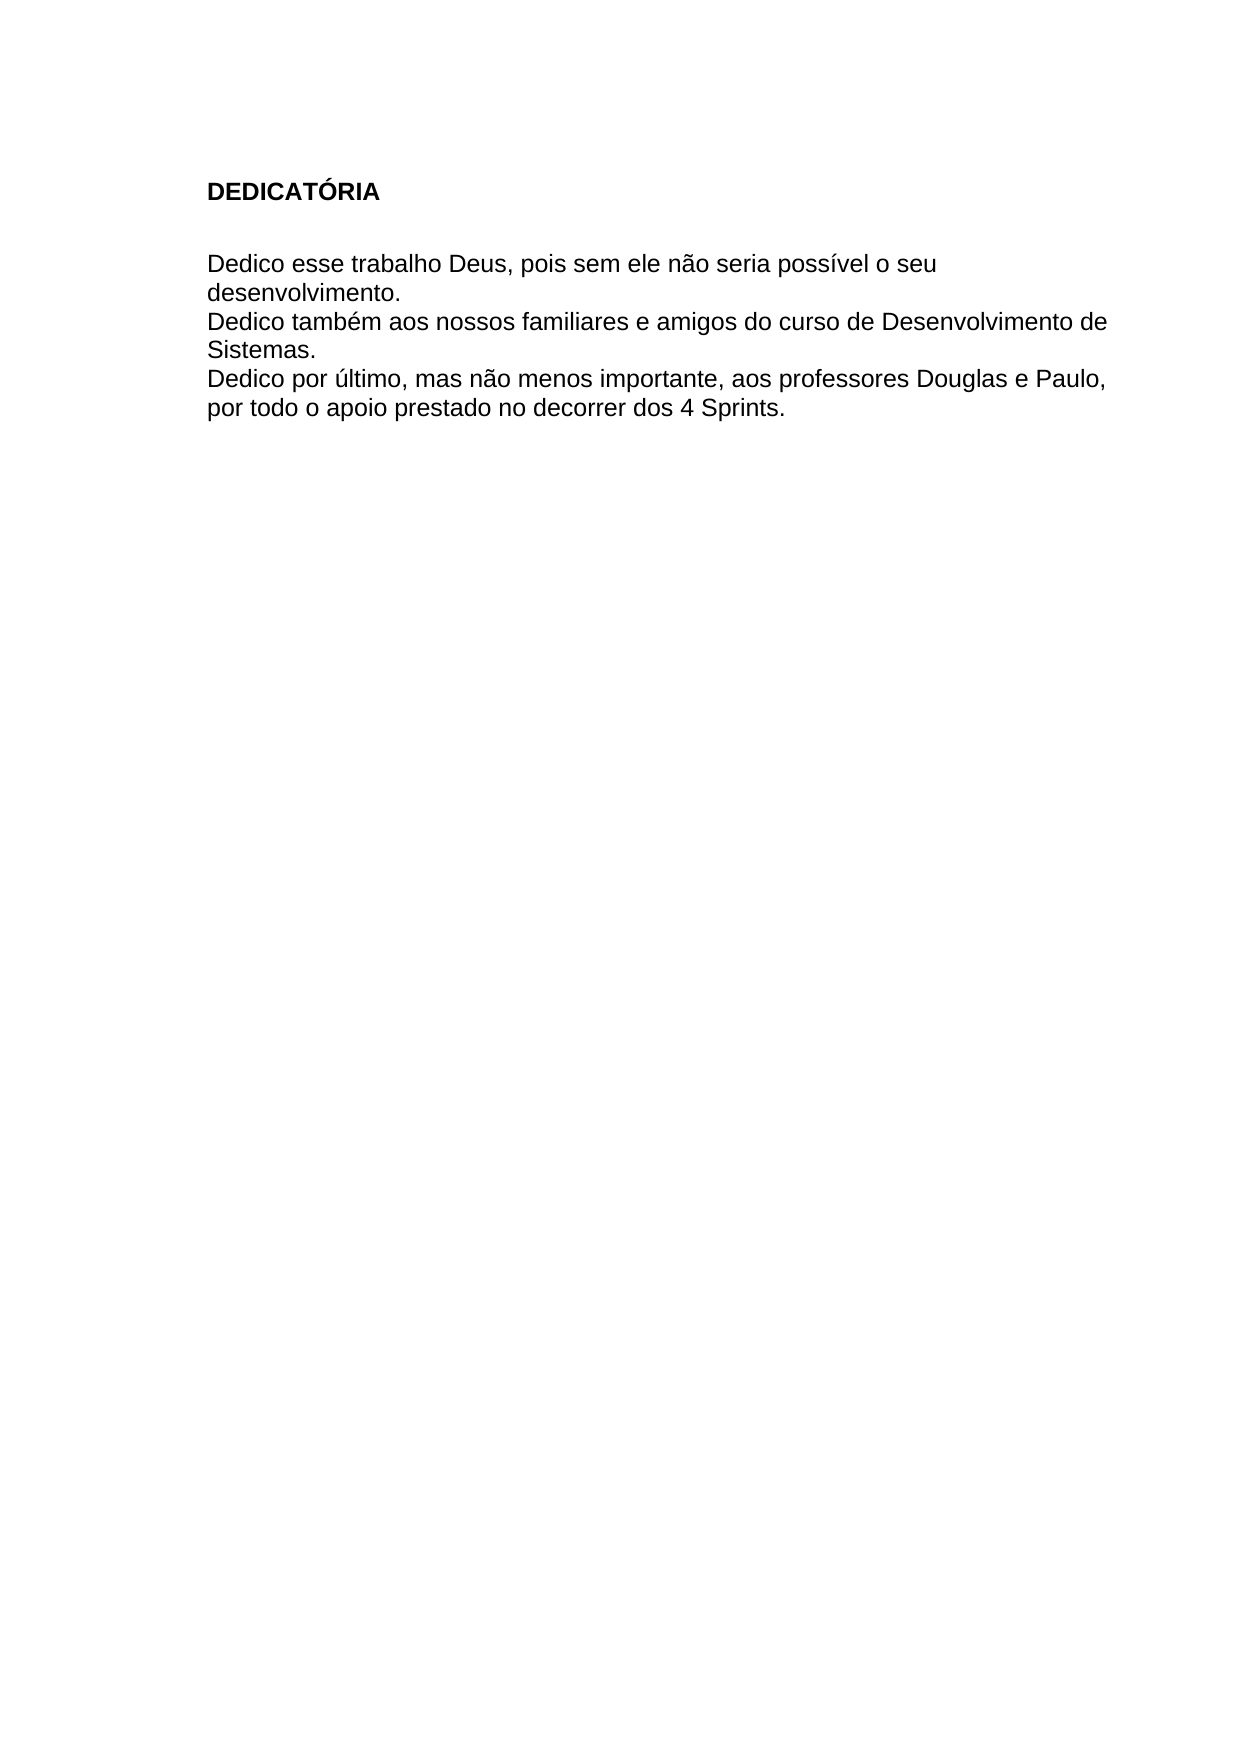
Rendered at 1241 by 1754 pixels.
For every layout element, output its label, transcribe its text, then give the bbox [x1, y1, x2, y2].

text Dedico por último, mas não menos importante, aos professores Douglas e Paulo, por todo o apoio prestado no decorrer dos 4 Sprints. [207, 364, 1122, 422]
text Dedico esse trabalho Deus, pois sem ele não seria possível o seu desenvolvimento. [207, 249, 1122, 307]
text Dedico também aos nossos familiares e amigos do curso de Desenvolvimento de Sistemas. [207, 307, 1122, 364]
text DEDICATÓRIA [207, 177, 1122, 206]
